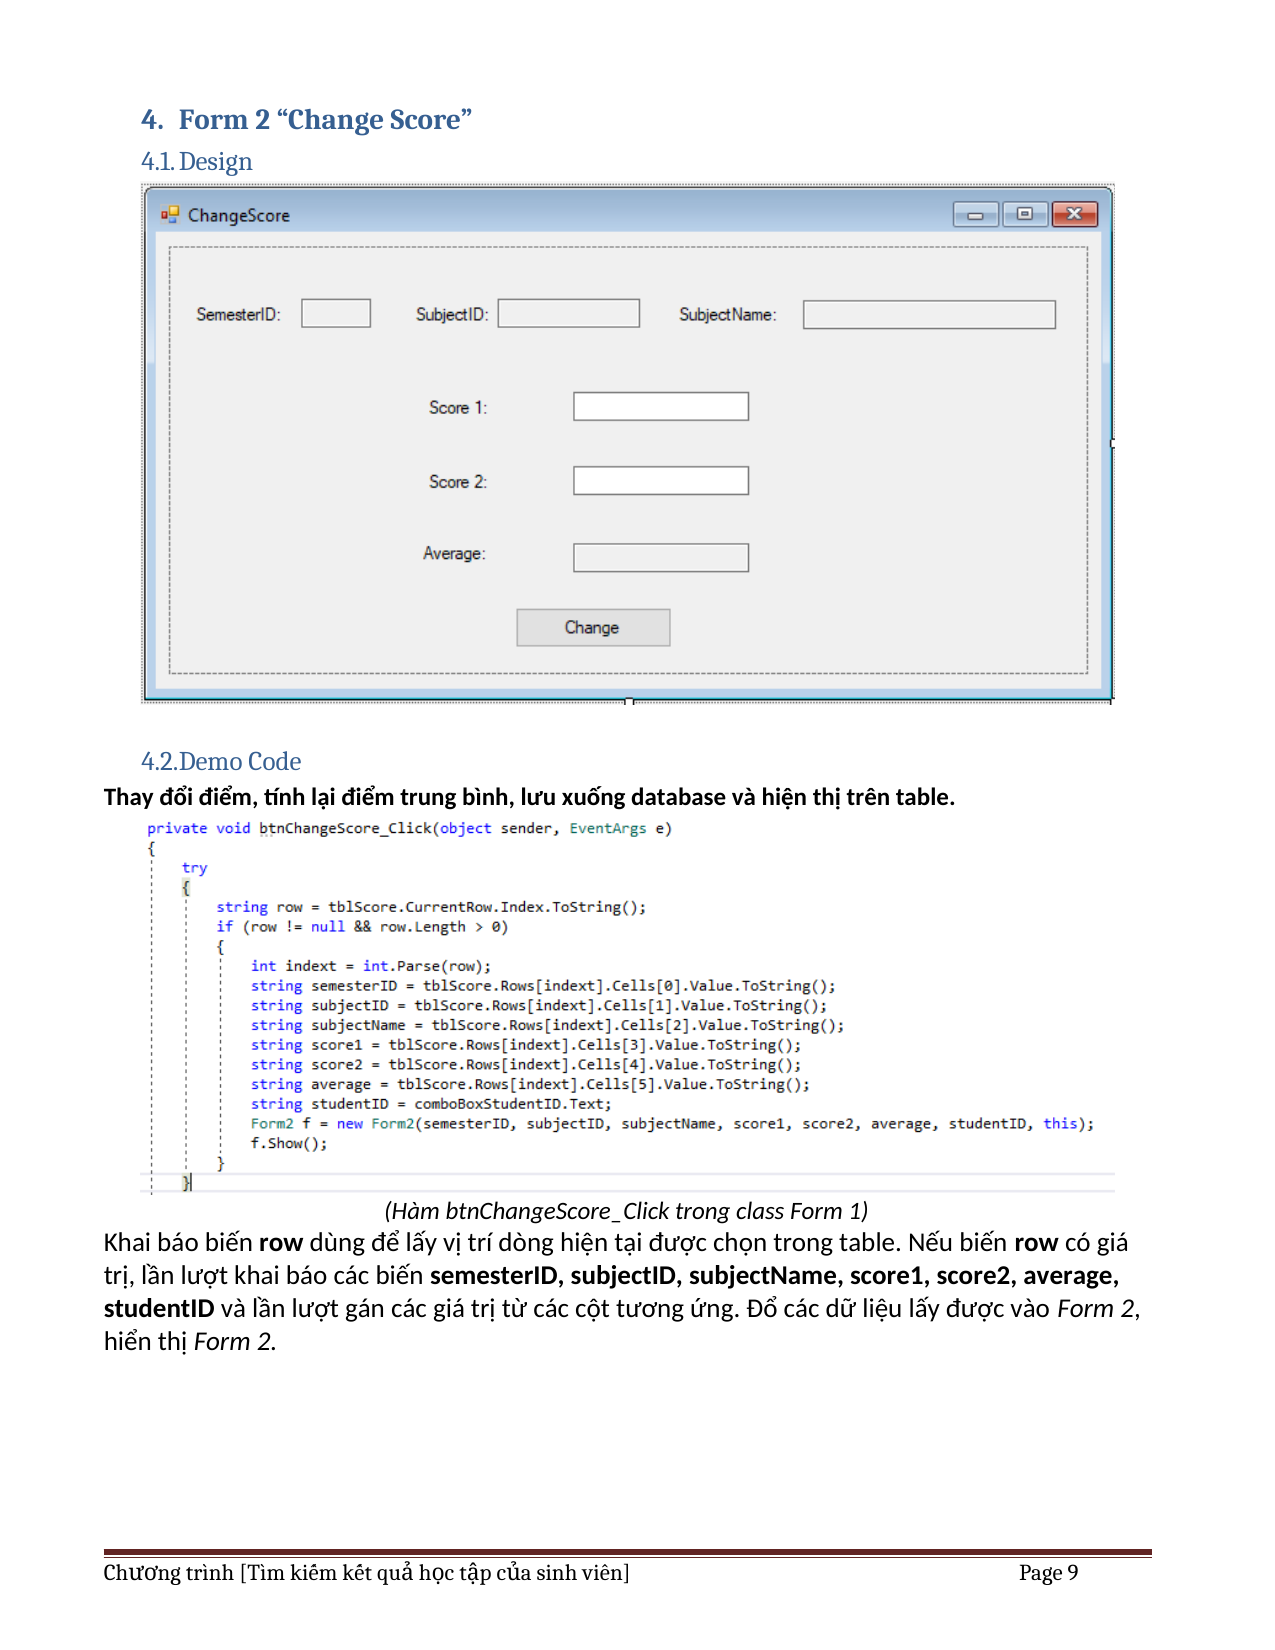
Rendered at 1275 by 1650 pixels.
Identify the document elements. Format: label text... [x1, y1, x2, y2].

picture [140, 816, 1115, 1195]
subtitle Design [141, 146, 1152, 177]
subtitle Demo Code [141, 746, 1152, 777]
subtitle Form 2 “Change Score” [141, 103, 1152, 137]
picture [140, 181, 1115, 705]
text Thay đổi điểm, tính lại điểm trung bình, lưu xuống database và hiện thị trên table. [103, 781, 1152, 812]
text Khai báo biến row dùng để lấy vị trí dòng hiện tại được chọn trong table. Nếu biến row có giá trị, lần lượt khai báo các biến semesterID, subjectID, subjectName, score1, score2, average, studentID và lần lượt gán các giá trị từ các cột tương ứng. Đổ các dữ liệu lấy được vào Form 2, hiển thị Form 2. [103, 1225, 1152, 1357]
text (Hàm btnChangeScore_Click trong class Form 1) [103, 1195, 1152, 1225]
